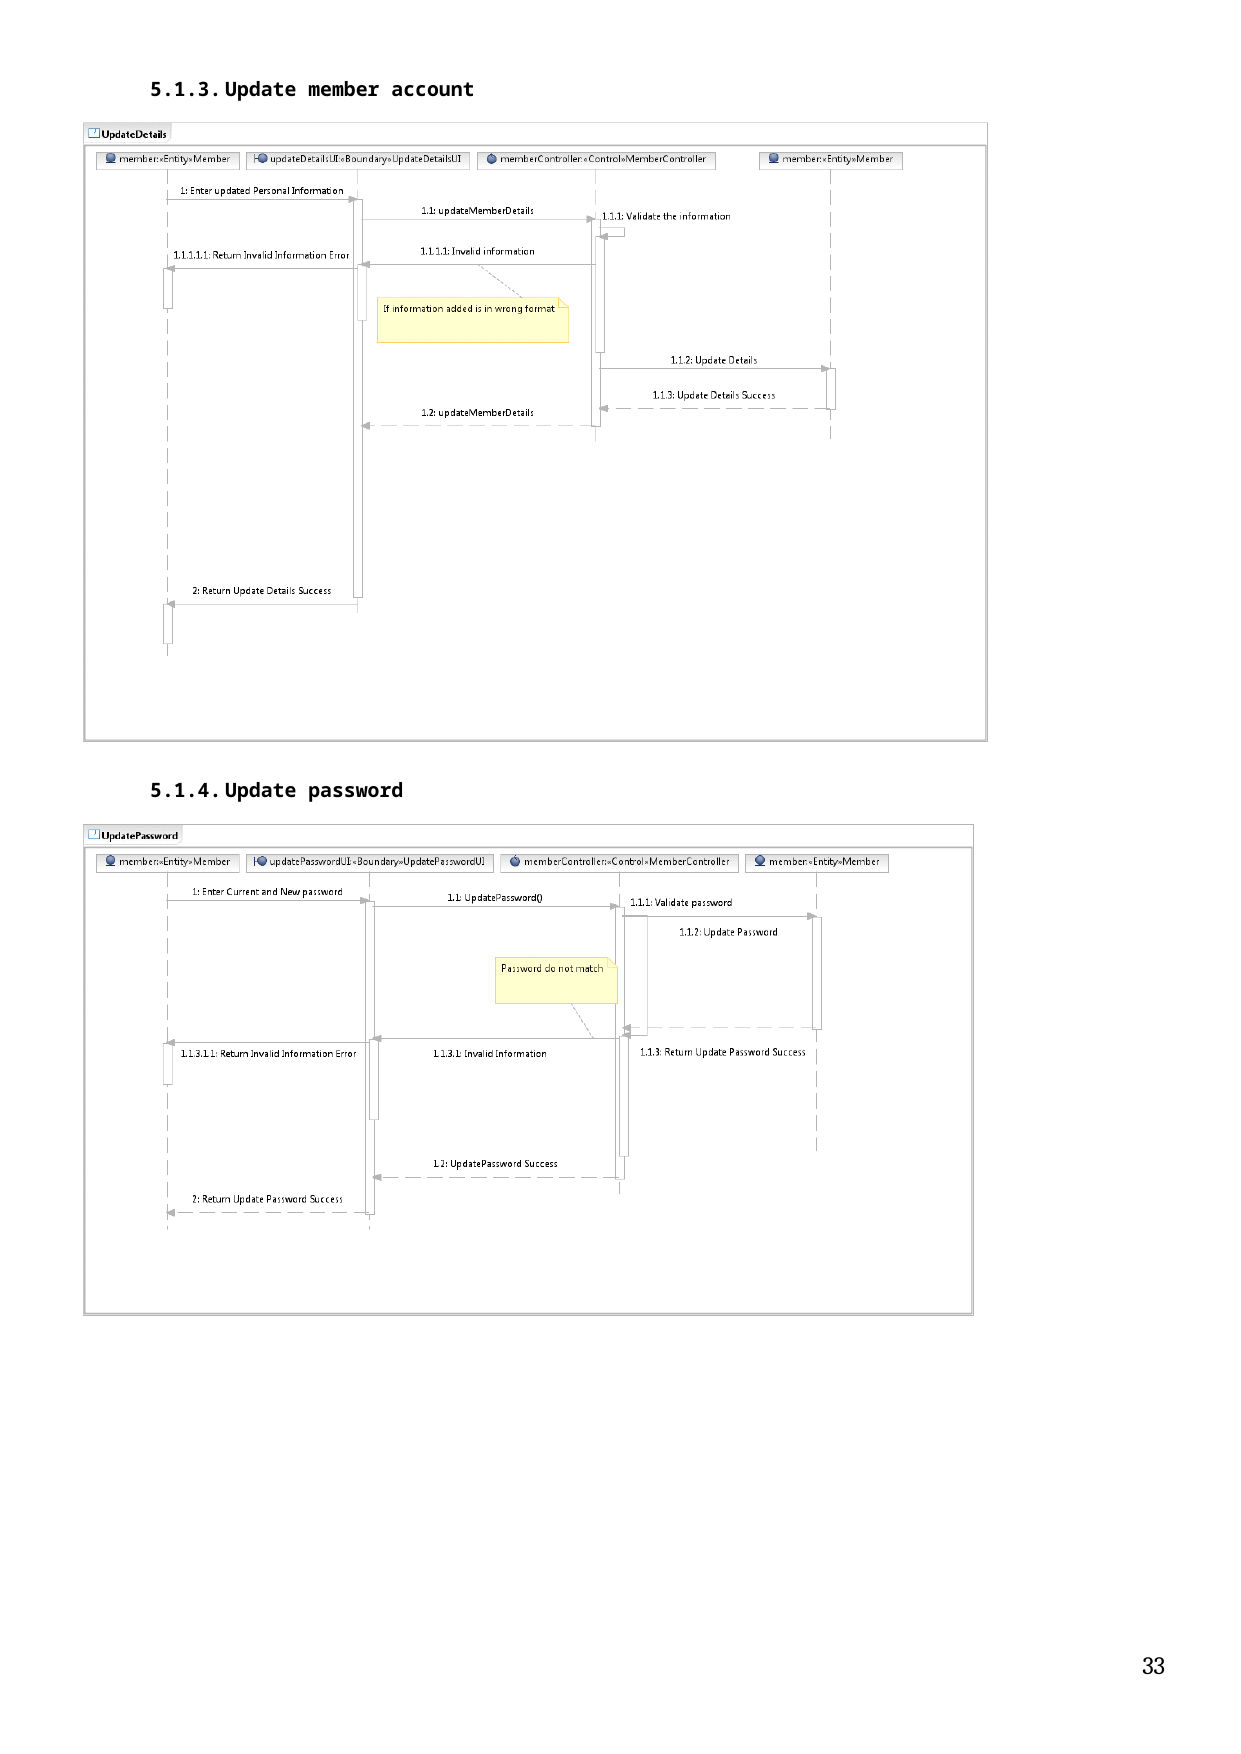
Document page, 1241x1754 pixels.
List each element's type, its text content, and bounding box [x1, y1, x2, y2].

picture [75, 115, 994, 748]
text Update password [150, 776, 1165, 803]
text Update member account [150, 75, 1165, 102]
picture [75, 816, 980, 1322]
